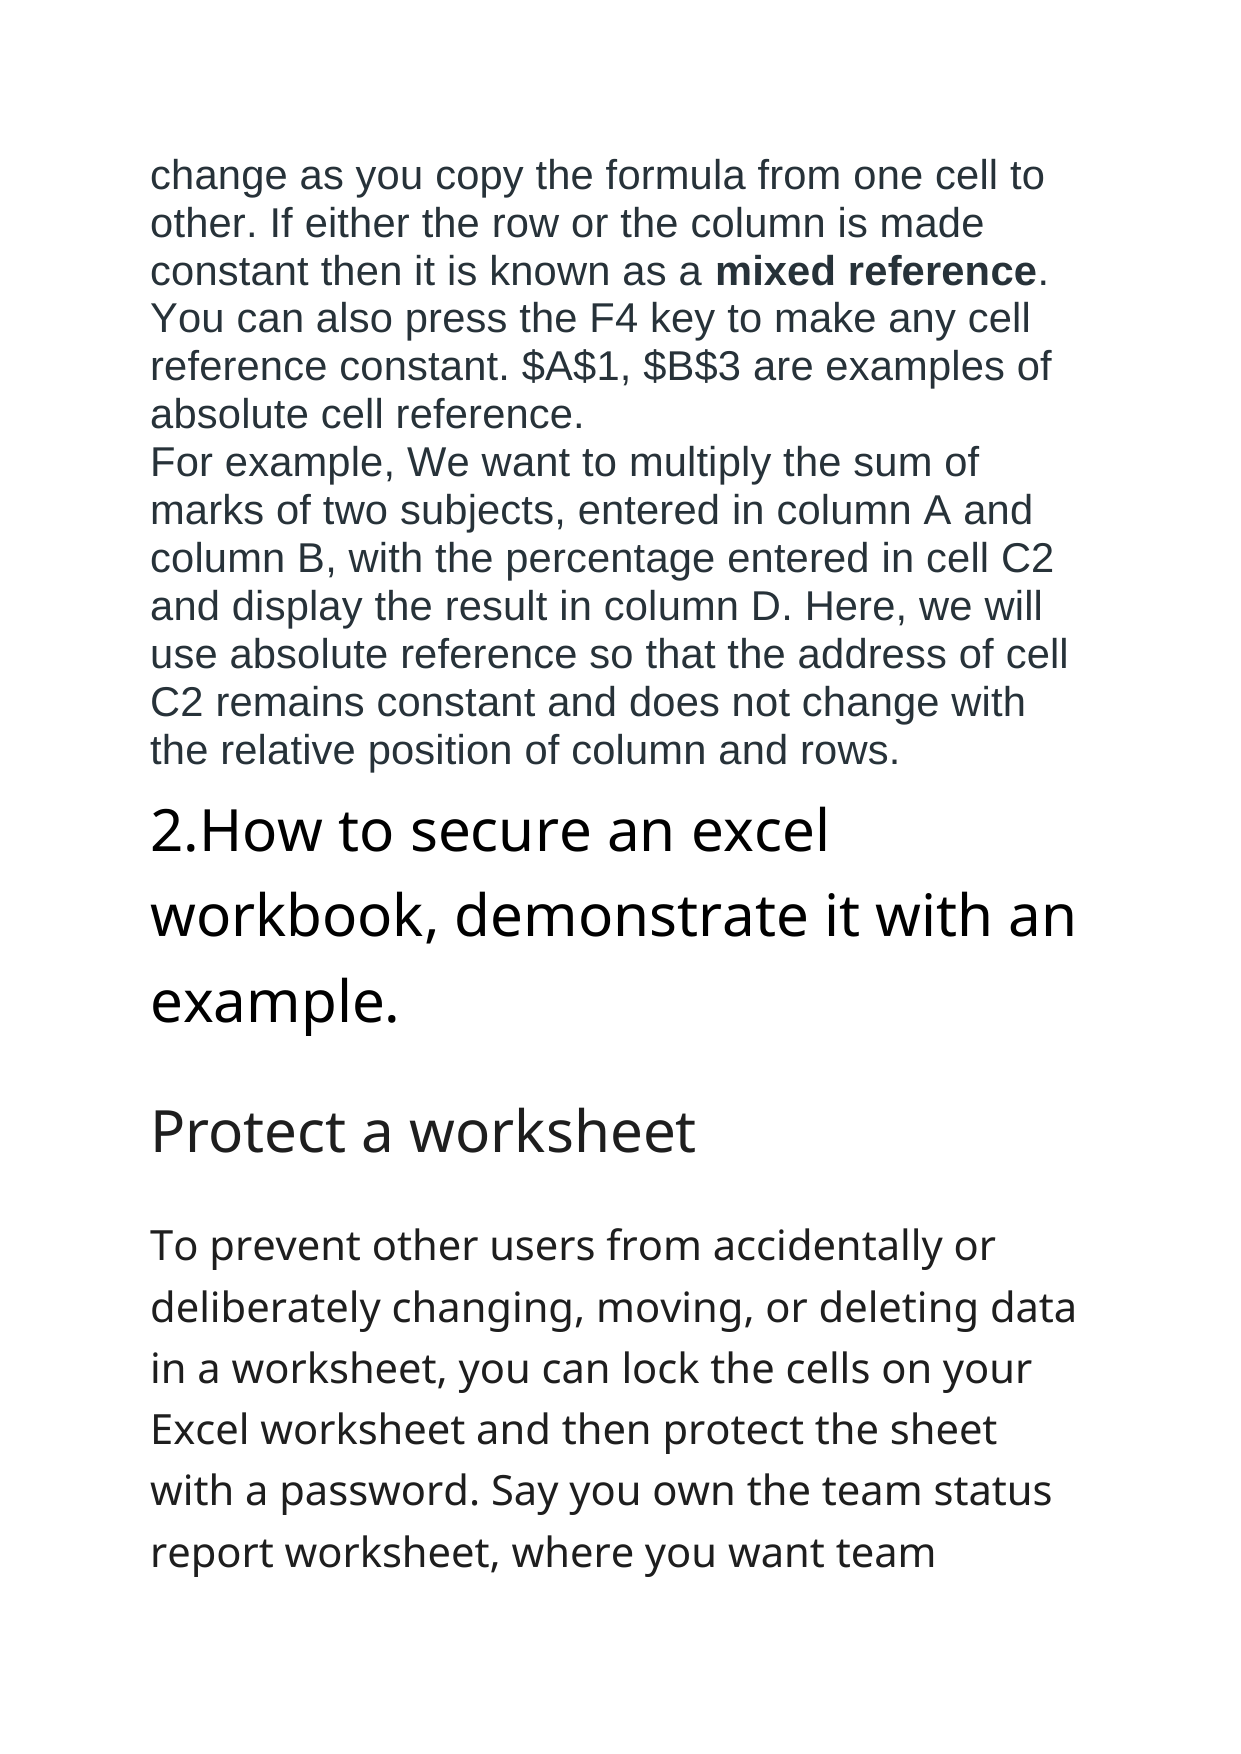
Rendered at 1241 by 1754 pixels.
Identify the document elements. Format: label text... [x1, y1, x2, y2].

text For example, We want to multiply the sum of marks of two subjects, entered in column A and column B, with the percentage entered in cell C2 and display the result in column D. Here, we will use absolute reference so that the address of cell C2 remains constant and does not change with the relative position of column and rows. [150, 437, 1090, 773]
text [150, 1216, 1090, 1579]
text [150, 150, 1090, 437]
text 2.How to secure an excel workbook, demonstrate it with an example. [150, 788, 1090, 1040]
text Protect a worksheet [150, 1090, 1090, 1169]
